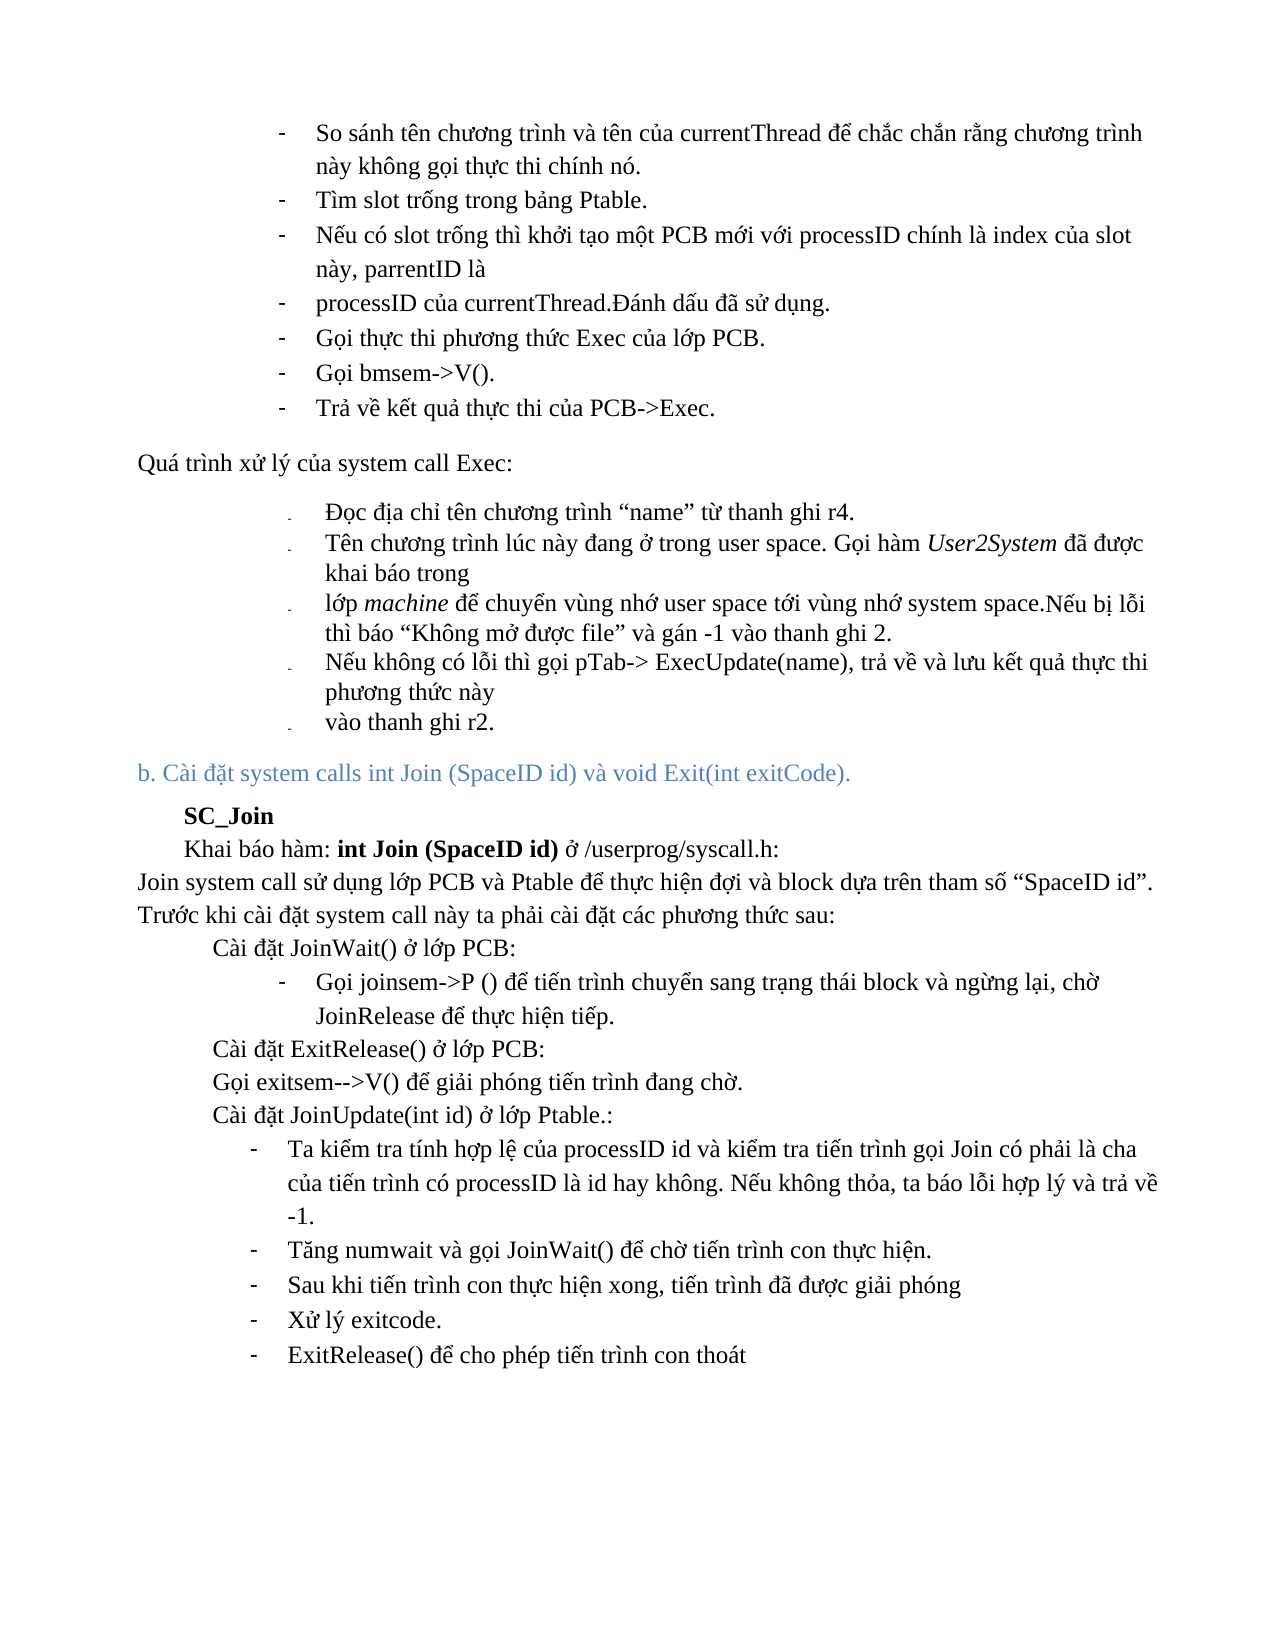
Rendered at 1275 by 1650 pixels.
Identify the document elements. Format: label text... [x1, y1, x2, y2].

text Cài đặt ExitRelease() ở lớp PCB: [137, 1034, 1171, 1063]
list Ta kiểm tra tính hợp lệ của processID id và kiểm tra tiến trình gọi Join có phải là cha của tiến trình có processID là id hay không. Nếu không thỏa, ta báo lỗi hợp lý và trả về -1. [250, 1133, 1171, 1230]
list Tìm slot trống trong bảng Ptable. [278, 184, 1171, 215]
list Gọi bmsem->V(). [278, 357, 1171, 388]
text SC_Join [183, 801, 1171, 830]
list Tăng numwait và gọi JoinWait() để chờ tiến trình con thực hiện. [250, 1234, 1171, 1265]
list lớp machine để chuyển vùng nhớ user space tới vùng nhớ system space.Nếu bị lỗi thì báo “Không mở được file” và gán -1 vào thanh ghi 2. [287, 588, 1171, 647]
list Nếu có slot trống thì khởi tạo một PCB mới với processID chính là index của slot này, parrentID là [278, 219, 1171, 283]
list So sánh tên chương trình và tên của currentThread để chắc chắn rằng chương trình này không gọi thực thi chính nó. [278, 117, 1171, 180]
text Join system call sử dụng lớp PCB và Ptable để thực hiện đợi và block dựa trên tham số “SpaceID id”. Trước khi cài đặt system call này ta phải cài đặt các phương thức sau: [137, 867, 1171, 929]
list Xử lý exitcode. [250, 1304, 1171, 1335]
list Đọc địa chỉ tên chương trình “name” từ thanh ghi r4. [287, 502, 1171, 525]
list Tên chương trình lúc này đang ở trong user space. Gọi hàm User2System đã được khai báo trong [287, 528, 1171, 588]
list Trả về kết quả thực thi của PCB->Exec. [278, 392, 1171, 423]
text Gọi exitsem-->V() để giải phóng tiến trình đang chờ. [137, 1067, 1171, 1096]
list Sau khi tiến trình con thực hiện xong, tiến trình đã được giải phóng [250, 1269, 1171, 1300]
list vào thanh ghi r2. [287, 707, 1171, 737]
list Nếu không có lỗi thì gọi pTab-> ExecUpdate(name), trả về và lưu kết quả thực thi phương thức này [287, 647, 1171, 707]
text Cài đặt JoinUpdate(int id) ở lớp Ptable.: [137, 1100, 1171, 1129]
text Quá trình xử lý của system call Exec: [137, 448, 1171, 477]
list ExitRelease() để cho phép tiến trình con thoát [250, 1339, 1171, 1370]
text Khai báo hàm: int Join (SpaceID id) ở /userprog/syscall.h: [150, 834, 1171, 863]
list processID của currentThread.Đánh dấu đã sử dụng. [278, 287, 1171, 318]
subtitle b. Cài đặt system calls int Join (SpaceID id) và void Exit(int exitCode). [137, 758, 1171, 787]
text Cài đặt JoinWait() ở lớp PCB: [137, 933, 1171, 962]
list Gọi thực thi phương thức Exec của lớp PCB. [278, 322, 1171, 353]
list Gọi joinsem->P () để tiến trình chuyển sang trạng thái block và ngừng lại, chờ JoinRelease để thực hiện tiếp. [278, 967, 1171, 1030]
